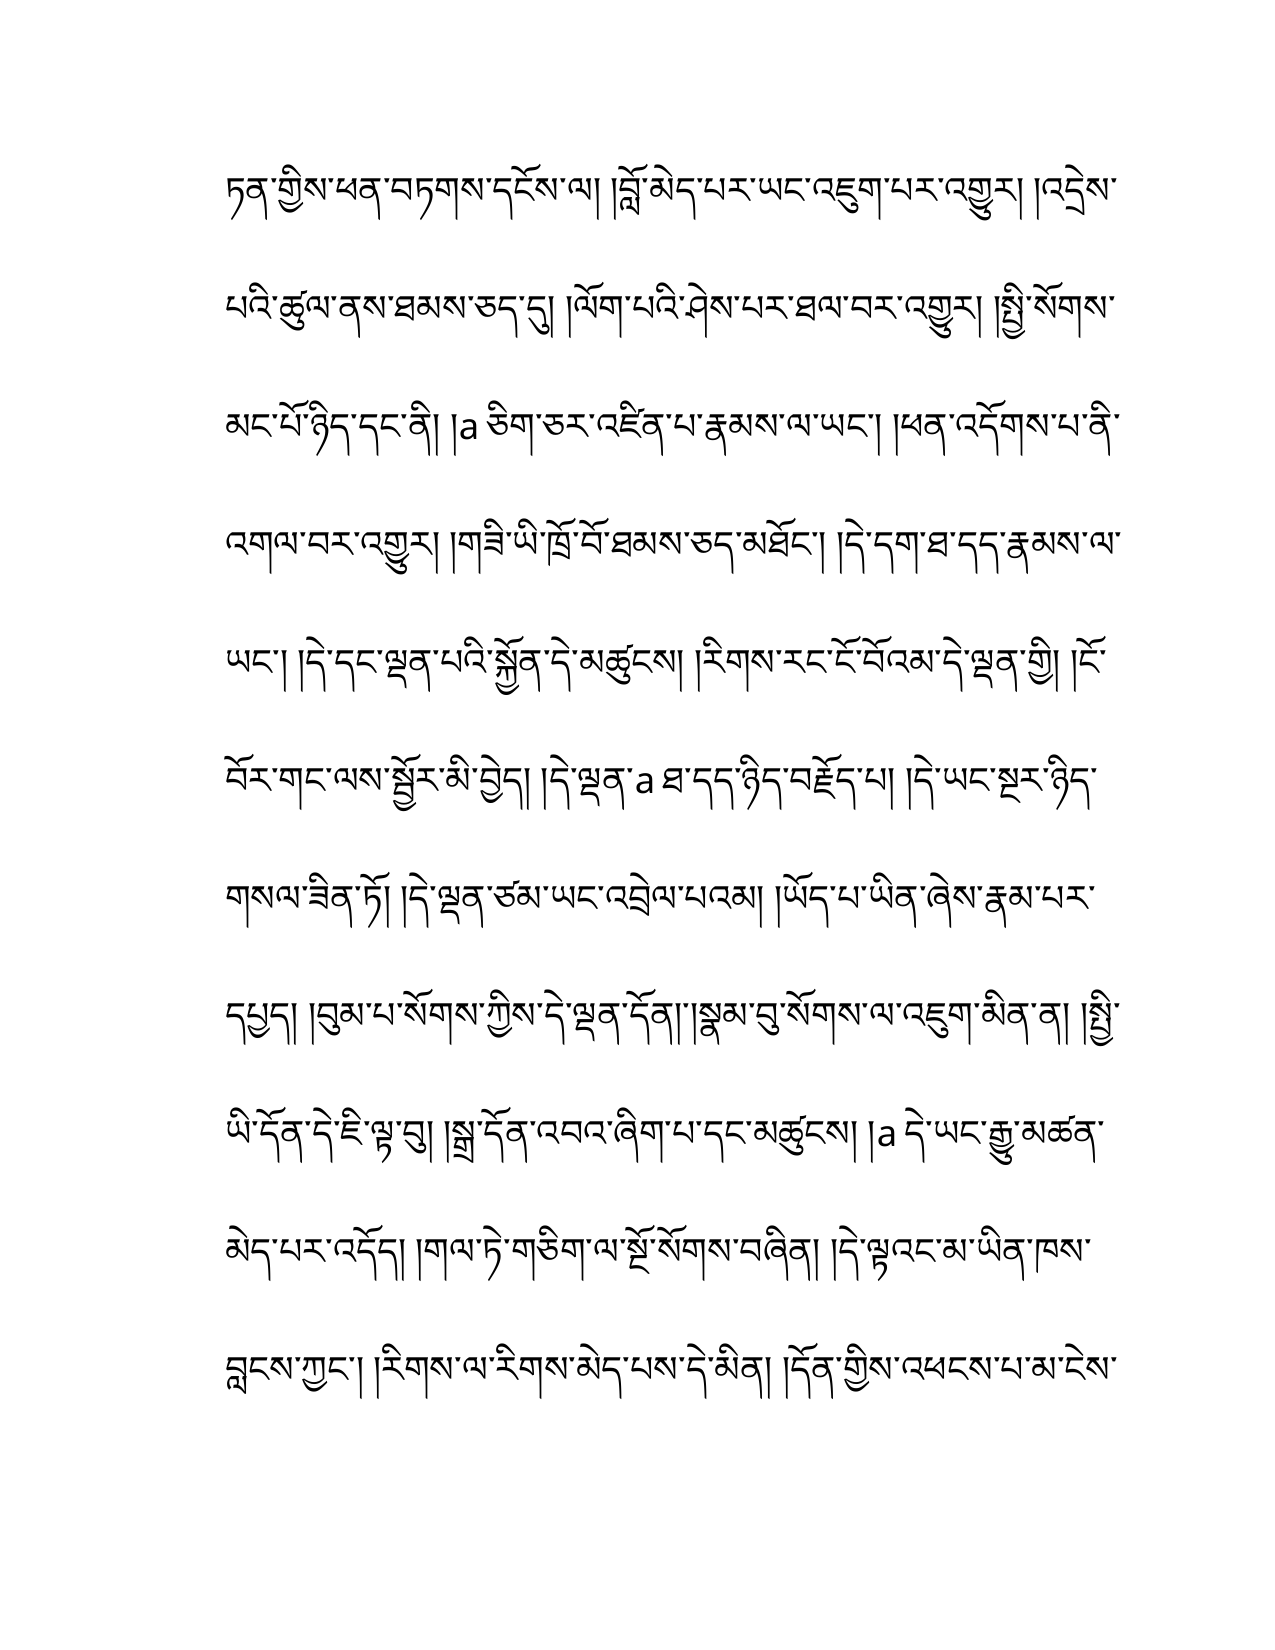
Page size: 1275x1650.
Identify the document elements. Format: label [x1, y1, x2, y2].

list [187, 150, 1125, 1432]
